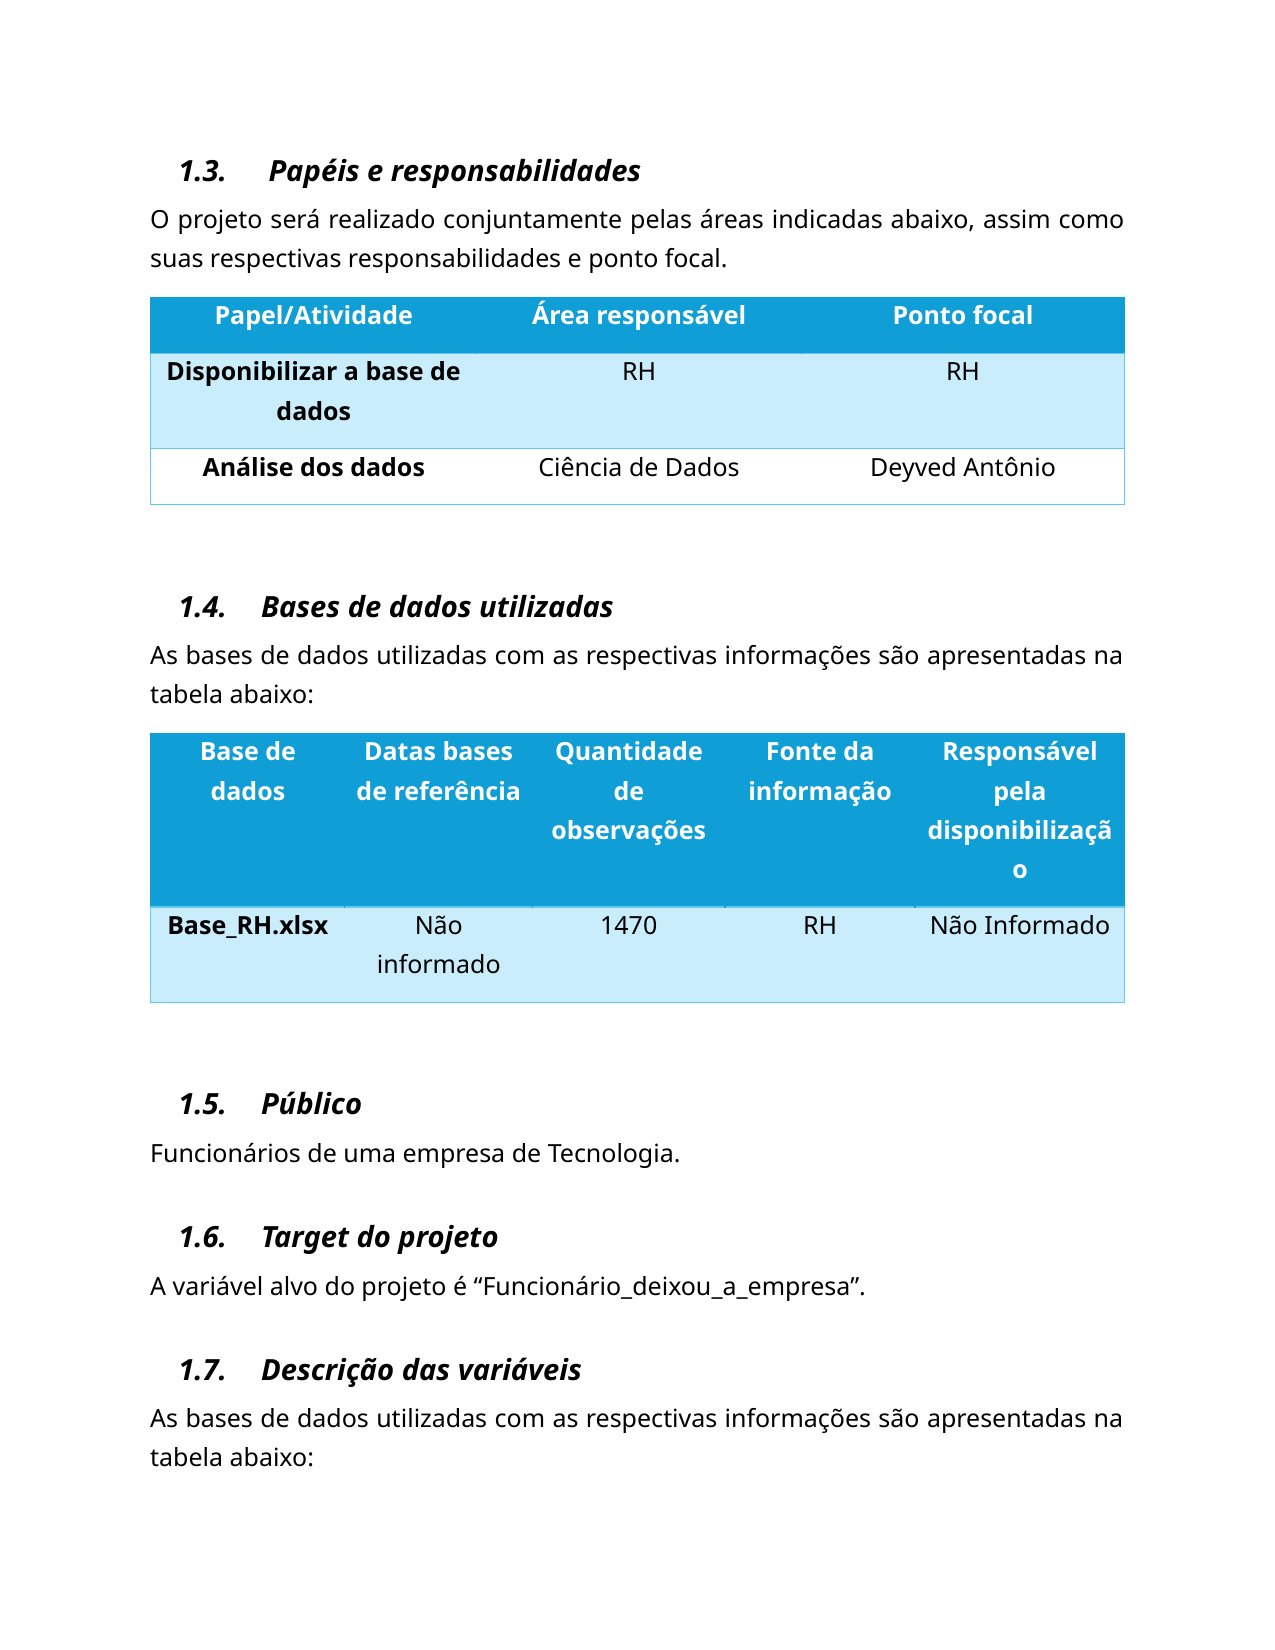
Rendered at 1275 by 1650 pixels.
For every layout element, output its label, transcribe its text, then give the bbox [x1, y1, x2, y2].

table_header Quantidade de observações [533, 734, 724, 906]
text A variável alvo do projeto é “Funcionário_deixou_a_empresa”. [150, 1268, 1125, 1302]
subtitle Target do projeto [178, 1216, 1125, 1256]
table_header Papel/Atividade [151, 298, 476, 353]
table_cell RH [725, 908, 915, 1002]
table_cell Análise dos dados [151, 449, 477, 504]
text As bases de dados utilizadas com as respectivas informações são apresentadas na tabela abaixo: [150, 1401, 1125, 1474]
table_header Responsável pela disponibilização [916, 734, 1124, 906]
text As bases de dados utilizadas com as respectivas informações são apresentadas na tabela abaixo: [150, 638, 1125, 711]
table_cell Não informado [345, 908, 532, 1002]
subtitle Bases de dados utilizadas [178, 586, 1125, 626]
table_cell Deyved Antônio [801, 449, 1124, 504]
table_header Base de dados [151, 734, 344, 906]
table_cell 1470 [532, 908, 725, 1002]
table_cell Disponibilizar a base de dados [151, 354, 477, 448]
subtitle Papéis e responsabilidades [178, 150, 1125, 190]
table_header Fonte da informação [726, 734, 914, 906]
table_cell Não Informado [915, 908, 1124, 1002]
subtitle Descrição das variáveis [178, 1349, 1125, 1389]
table_cell Ciência de Dados [477, 449, 801, 504]
subtitle Público [178, 1083, 1125, 1123]
table_header Datas bases de referência [345, 734, 532, 906]
table_header Área responsável [477, 298, 801, 353]
table_cell Base_RH.xlsx [151, 908, 345, 1002]
table_cell RH [477, 354, 801, 448]
table_header Ponto focal [802, 298, 1124, 353]
text Funcionários de uma empresa de Tecnologia. [150, 1135, 1125, 1169]
text O projeto será realizado conjuntamente pelas áreas indicadas abaixo, assim como suas respectivas responsabilidades e ponto focal. [150, 202, 1125, 275]
table_cell RH [801, 354, 1124, 448]
